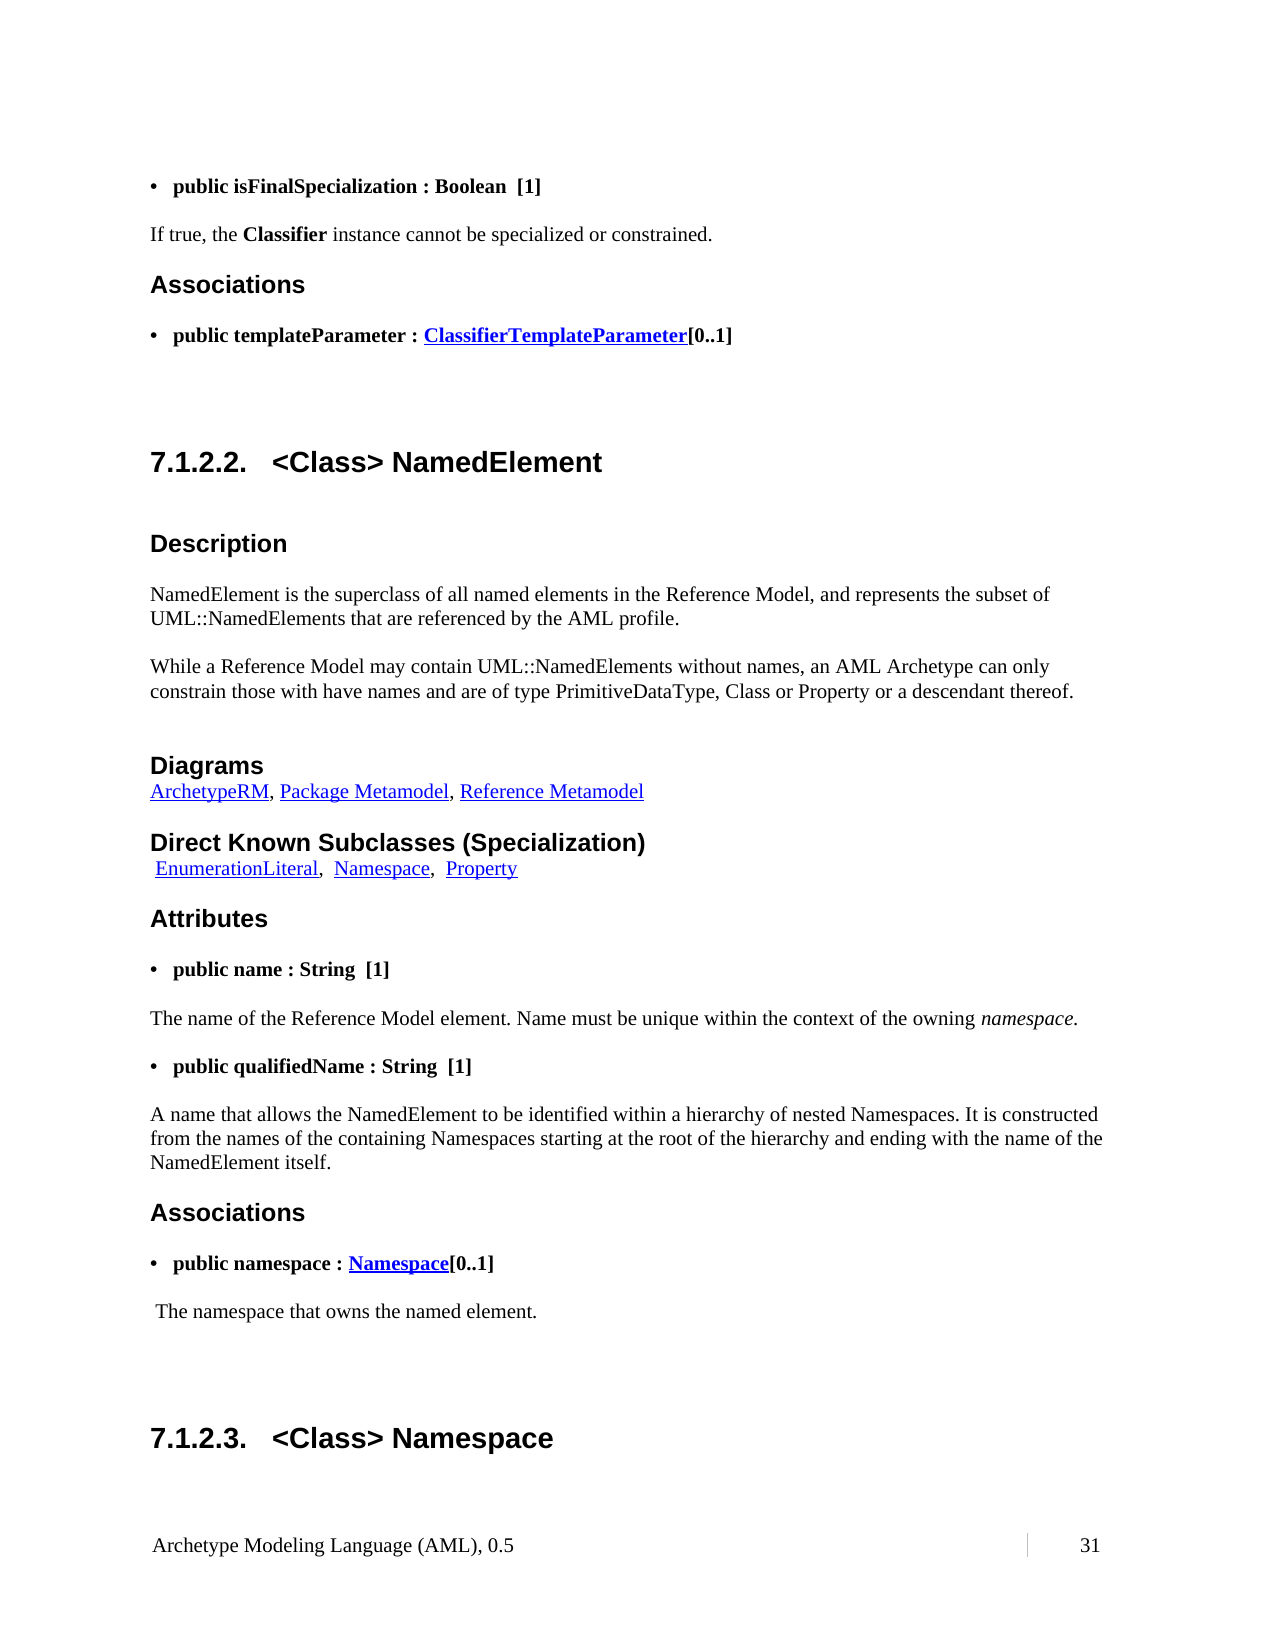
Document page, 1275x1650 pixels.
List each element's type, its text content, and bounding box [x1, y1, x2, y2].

text • public isFinalSpecialization : Boolean [1] [150, 174, 1125, 198]
text Associations [150, 270, 1125, 299]
text • public namespace : Namespace[0..1] [150, 1251, 1125, 1275]
text Diagrams [150, 751, 1125, 779]
text • public qualifiedName : String [1] [150, 1053, 1125, 1078]
subtitle <Class> NamedElement [150, 445, 1125, 478]
text NamedElement is the superclass of all named elements in the Reference Model, and represents the subset of UML::NamedElements that are referenced by the AML profile. [150, 582, 1125, 630]
text Associations [150, 1198, 1125, 1227]
text The name of the Reference Model element. Name must be unique within the context of the owning namespace. [150, 1005, 1125, 1029]
text EnumerationLiteral, Namespace, Property [150, 856, 1125, 880]
text ArchetypeRM, Package Metamodel, Reference Metamodel [150, 779, 1125, 803]
text If true, the Classifier instance cannot be specialized or constrained. [150, 222, 1125, 246]
text Attributes [150, 904, 1125, 933]
text • public name : String [1] [150, 957, 1125, 981]
text Direct Known Subclasses (Specialization) [150, 828, 1125, 856]
text The namespace that owns the named element. [150, 1299, 1125, 1323]
text While a Reference Model may contain UML::NamedElements without names, an AML Archetype can only constrain those with have names and are of type PrimitiveDataType, Class or Property or a descendant thereof. [150, 654, 1125, 703]
text Description [150, 529, 1125, 558]
subtitle <Class> Namespace [150, 1421, 1125, 1454]
text • public templateParameter : ClassifierTemplateParameter[0..1] [150, 323, 1125, 347]
